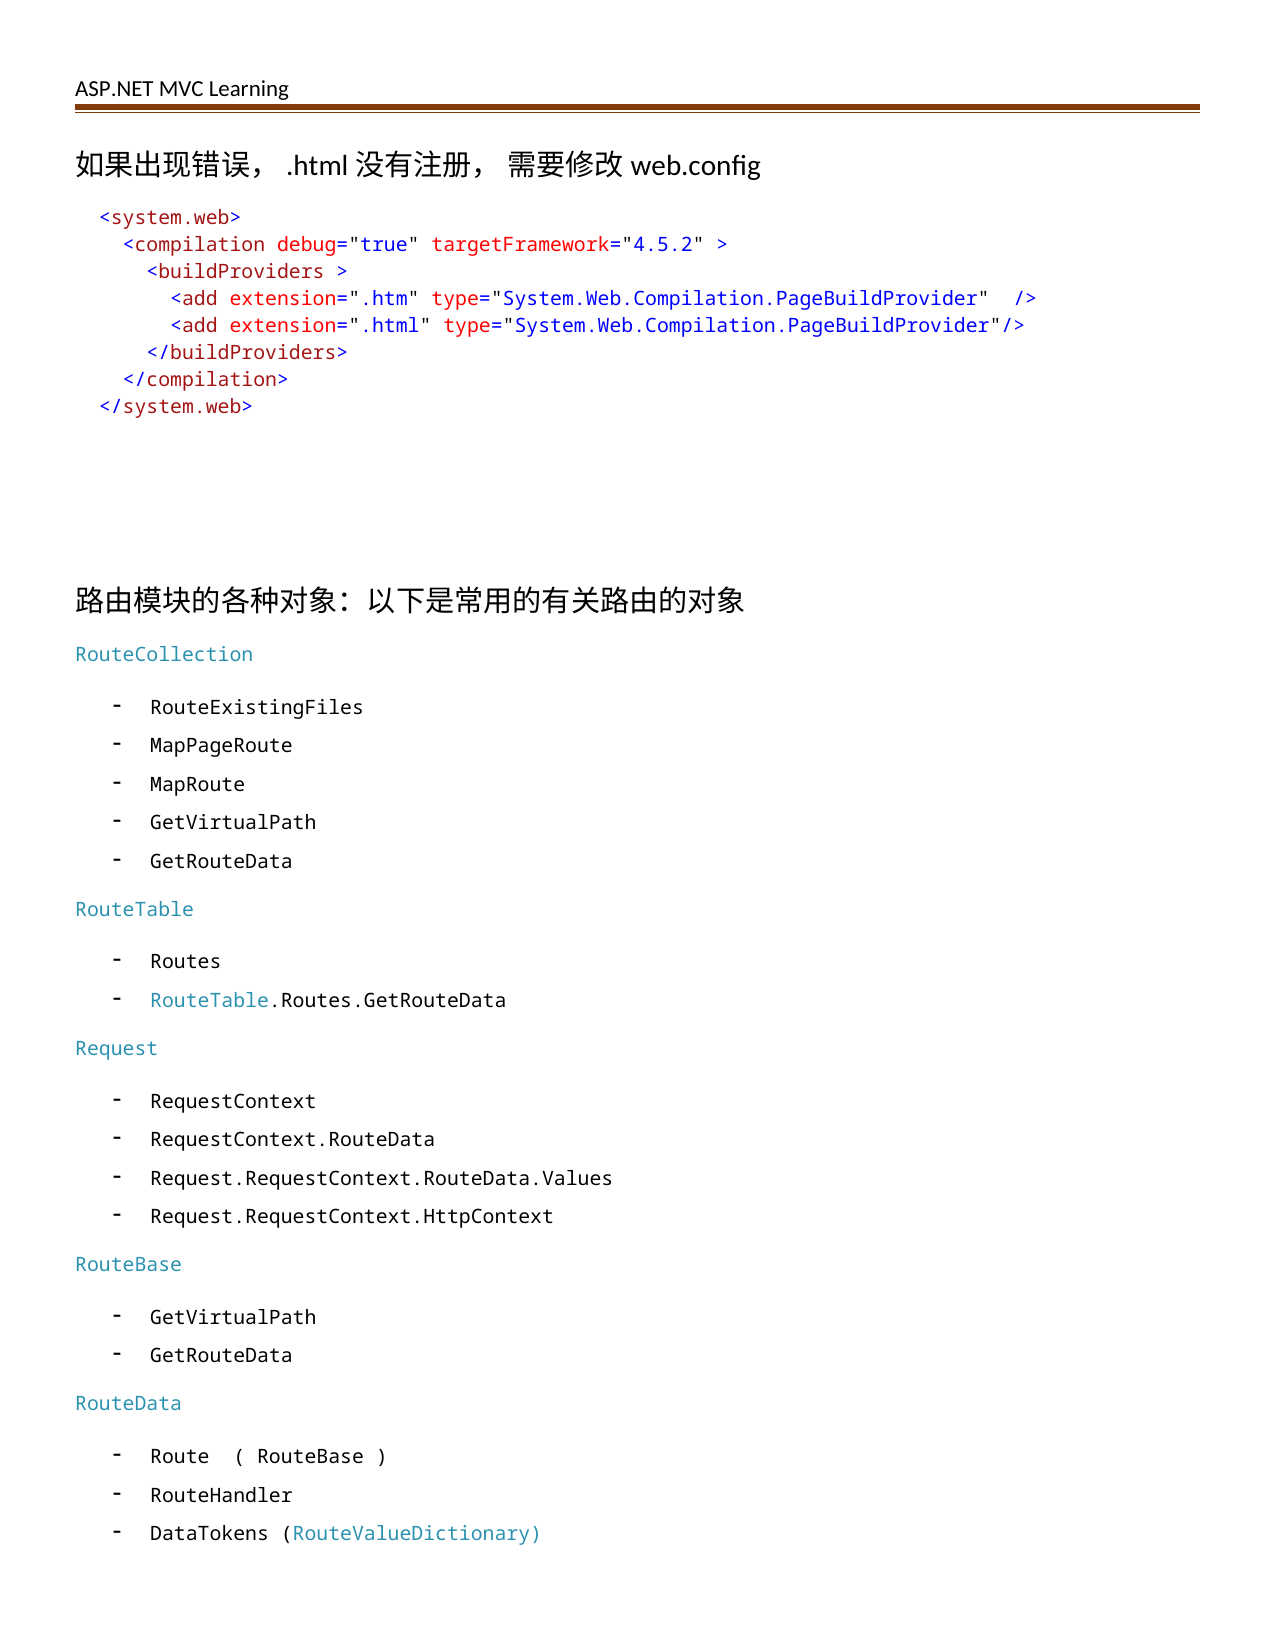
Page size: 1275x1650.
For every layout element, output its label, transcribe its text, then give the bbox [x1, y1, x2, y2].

text 如果出现错误， .html 没有注册， 需要修改 web.config [75, 141, 1200, 183]
text </compilation> [75, 365, 1200, 392]
text <add extension=".html" type="System.Web.Compilation.PageBuildProvider"/> [75, 311, 1200, 338]
text </system.web> [75, 392, 1200, 419]
text </buildProviders> [75, 338, 1200, 365]
text <add extension=".htm" type="System.Web.Compilation.PageBuildProvider" /> [75, 284, 1200, 311]
list GetRouteData [112, 840, 1200, 875]
list Routes [112, 941, 1200, 976]
text RouteTable [75, 895, 1200, 922]
text <buildProviders > [75, 257, 1200, 284]
list RouteHandler [112, 1474, 1200, 1509]
text <system.web> [75, 203, 1200, 231]
text RouteBase [75, 1250, 1200, 1277]
list MapPageRoute [112, 724, 1200, 760]
list RouteTable.Routes.GetRouteData [112, 979, 1200, 1014]
list RouteExistingFiles [112, 686, 1200, 722]
text Request [75, 1034, 1200, 1061]
list MapRoute [112, 763, 1200, 798]
text RouteCollection [75, 640, 1200, 667]
text <compilation debug="true" targetFramework="4.5.2" > [75, 231, 1200, 257]
list GetVirtualPath [112, 801, 1200, 837]
list GetRouteData [112, 1334, 1200, 1370]
list GetVirtualPath [112, 1296, 1200, 1332]
list DataTokens (RouteValueDictionary) [112, 1512, 1200, 1548]
text RouteData [75, 1389, 1200, 1416]
list RequestContext.RouteData [112, 1118, 1200, 1154]
text 路由模块的各种对象：以下是常用的有关路由的对象 [75, 578, 1200, 620]
list RequestContext [112, 1080, 1200, 1115]
list Route ( RouteBase ) [112, 1435, 1200, 1471]
list Request.RequestContext.RouteData.Values [112, 1157, 1200, 1192]
list Request.RequestContext.HttpContext [112, 1195, 1200, 1231]
